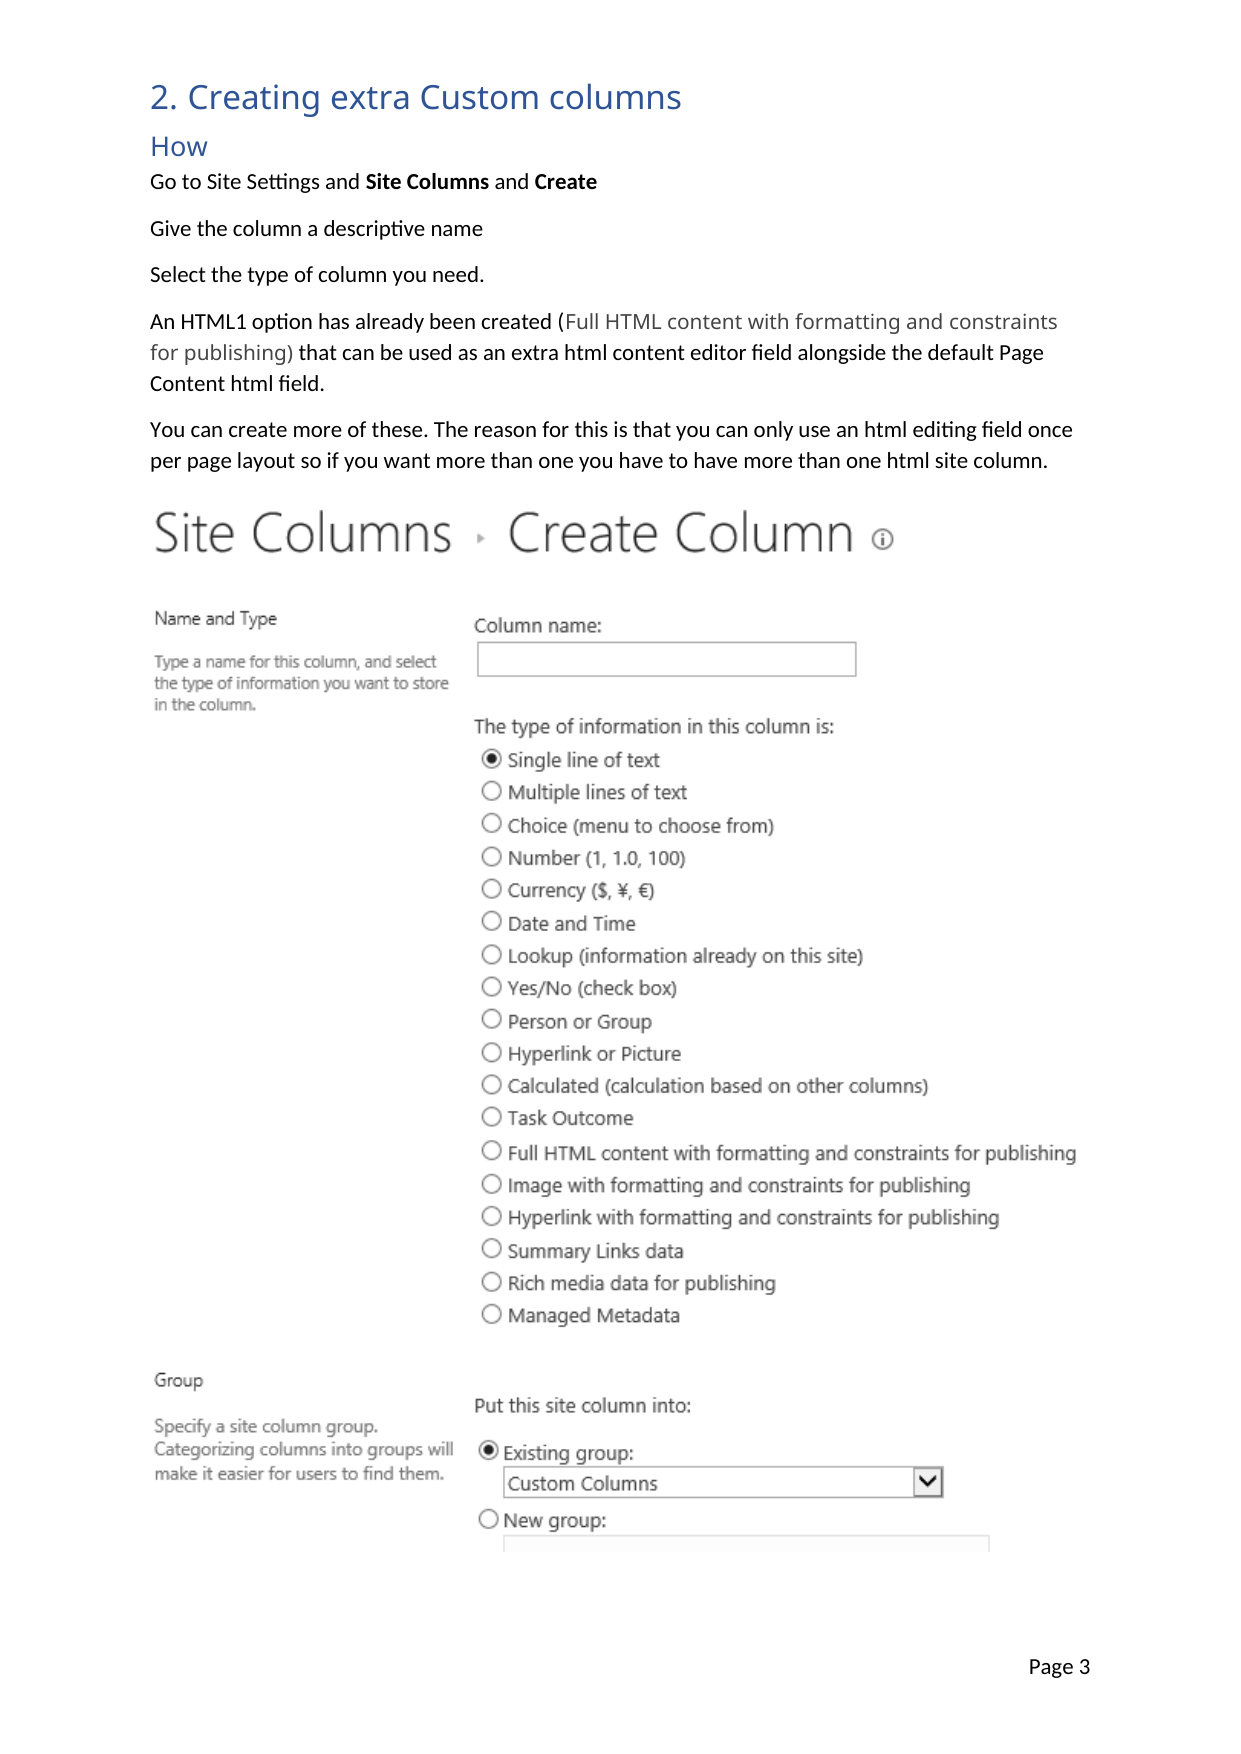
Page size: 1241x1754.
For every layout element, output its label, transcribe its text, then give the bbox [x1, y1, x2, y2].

subtitle Creating extra Custom columns [150, 74, 1090, 119]
picture [150, 492, 1091, 1552]
text Go to Site Settings and Site Columns and Create [150, 167, 1090, 195]
subtitle How [150, 127, 1090, 164]
text Give the column a descriptive name [150, 214, 1090, 242]
text You can create more of these. The reason for this is that you can only use an html editing field once per page layout so if you want more than one you have to have more than one html site column. [150, 416, 1090, 474]
text Select the type of column you need. [150, 261, 1090, 288]
text An HTML1 option has already been created (Full HTML content with formatting and constraints for publishing) that can be used as an extra html content editor field alongside the default Page Content html field. [150, 307, 1090, 397]
